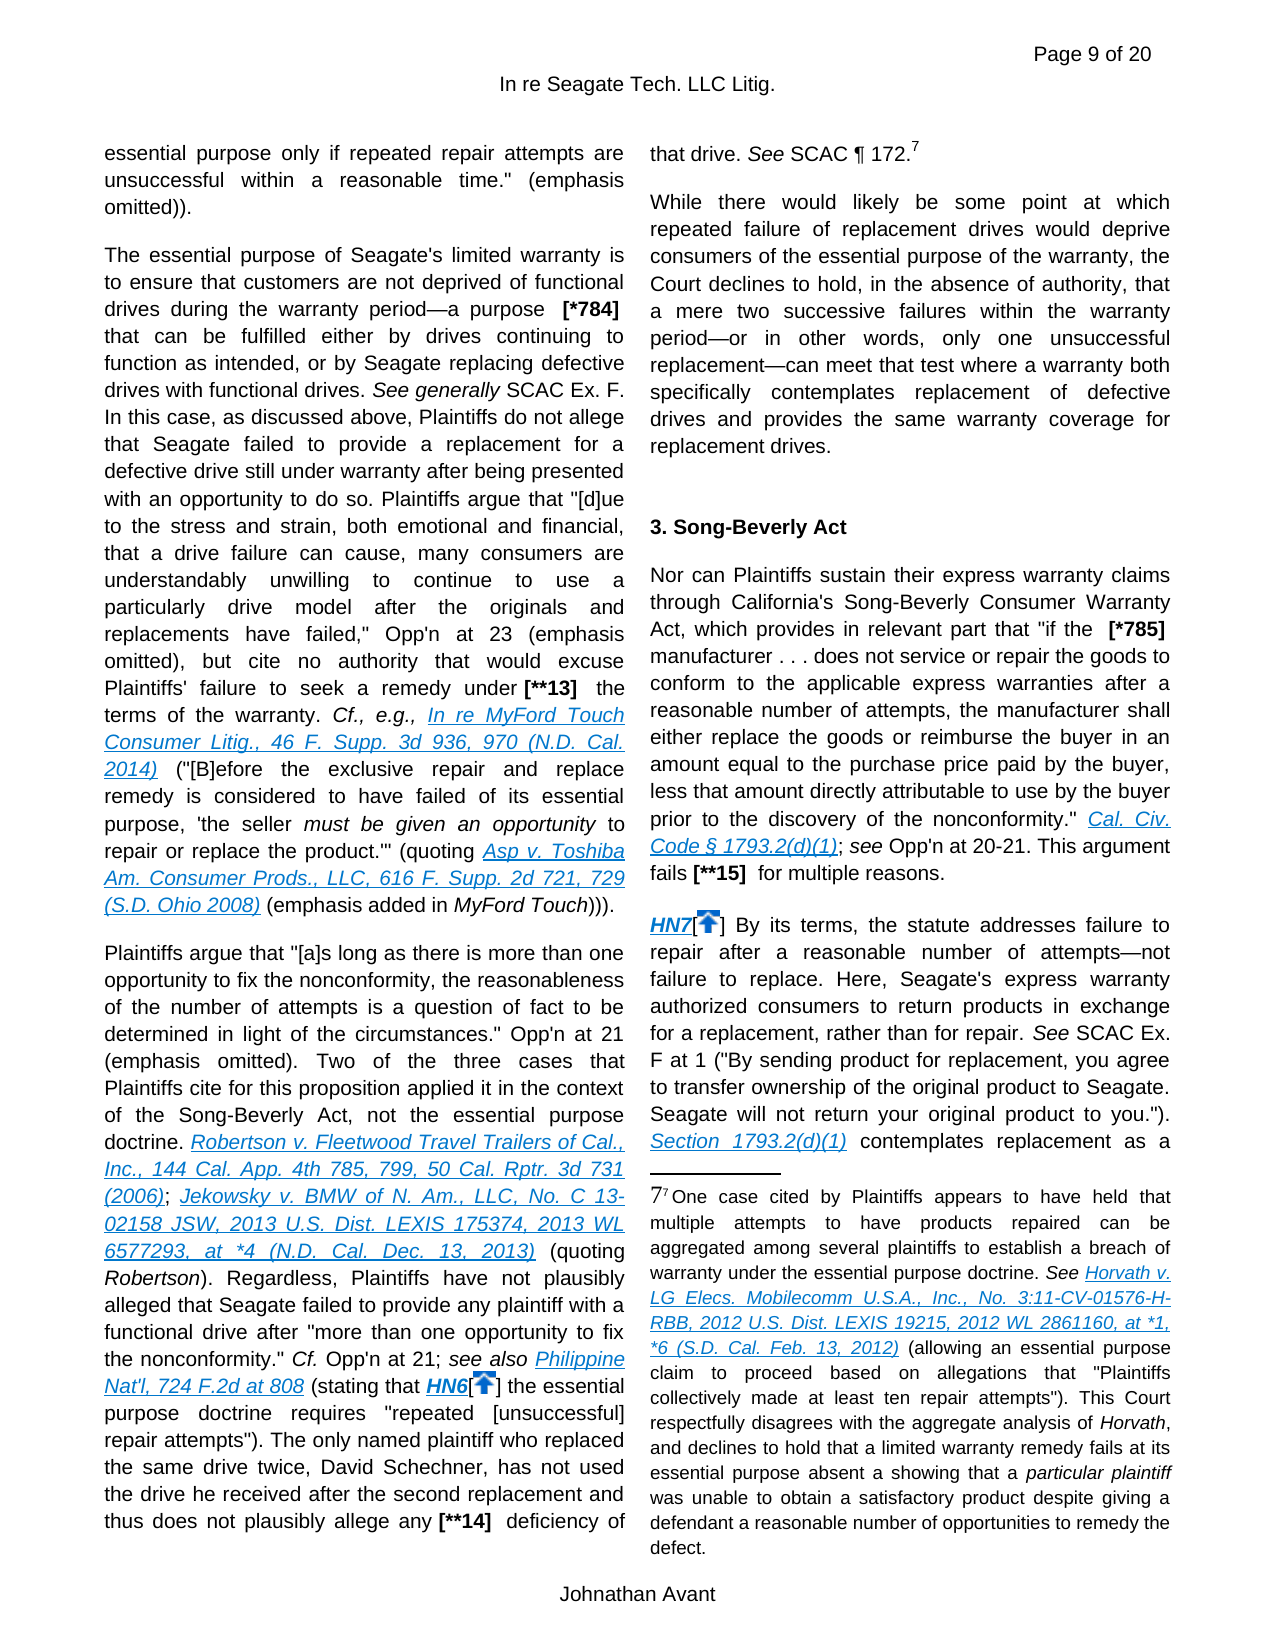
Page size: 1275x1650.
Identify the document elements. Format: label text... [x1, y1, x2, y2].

picture [697, 910, 720, 933]
text 3. Song-Beverly Act [650, 483, 1171, 539]
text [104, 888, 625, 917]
text Nor can Plaintiffs sustain their express warranty claims through California's Song-Beverly Consumer Warranty Act, which provides in relevant part that "if the [*785] manufacturer . . . does not service or repair the goods to conform to the applicable express warranties after a reasonable number of attempts, the manufacturer shall either replace the goods or reimburse the buyer in an amount equal to the purchase price paid by the buyer, less that amount directly attributable to use by the buyer prior to the discovery of the nonconformity." Cal. Civ. Code § 1793.2(d)(1); see Opp'n at 20-21. This argument fails [**15] for multiple reasons. [650, 559, 1171, 884]
text Plaintiffs argue that "[a]s long as there is more than one opportunity to fix the nonconformity, the reasonableness of the number of attempts is a question of fact to be determined in light of the circumstances." Opp'n at 21 (emphasis omitted). Two of the three cases that Plaintiffs cite for this proposition applied it in the context of the Song-Beverly Act, not the essential purpose doctrine. Robertson v. Fleetwood Travel Trailers of Cal., Inc., 144 Cal. App. 4th 785, 799, 50 Cal. Rptr. 3d 731 (2006); Jekowsky v. BMW of N. Am., LLC, No. C 13-02158 JSW, 2013 U.S. Dist. LEXIS 175374, 2013 WL 6577293, at *4 (N.D. Cal. Dec. 13, 2013) (quoting Robertson). Regardless, Plaintiffs have not plausibly alleged that Seagate failed to provide any plaintiff with a functional drive after "more than one opportunity to fix the nonconformity." Cf. Opp'n at 21; see also Philippine Nat'l, 724 F.2d at 808 (stating that HN6[] the essential purpose doctrine requires "repeated [unsuccessful] repair attempts"). The only named plaintiff who replaced the same drive twice, David Schechner, has not used the drive he received after the second replacement and thus does not plausibly allege any [**14] deficiency of that drive. See SCAC ¶ 172.7 [104, 937, 625, 1178]
text The essential purpose of Seagate's limited warranty is to ensure that customers are not deprived of functional drives during the warranty period—a purpose [*784] that can be fulfilled either by drives continuing to function as intended, or by Seagate replacing defective drives with functional drives. See generally SCAC Ex. F. In this case, as discussed above, Plaintiffs do not allege that Seagate failed to provide a replacement for a defective drive still under warranty after being presented with an opportunity to do so. Plaintiffs argue that "[d]ue to the stress and strain, both emotional and financial, that a drive failure can cause, many consumers are understandably unwilling to continue to use a particularly drive model after the originals and replacements have failed," Opp'n at 23 (emphasis omitted), but cite no authority that would excuse Plaintiffs' failure to seek a remedy under [**13] the terms of the warranty. Cf., e.g., In re MyFord Touch Consumer Litig., 46 F. Supp. 3d 936, 970 (N.D. Cal. 2014) ("[B]efore the exclusive repair and replace remedy is considered to have failed of its essential purpose, 'the seller must be given an opportunity to repair or replace the product.'" (quoting Asp v. Toshiba Am. Consumer Prods., LLC, 616 F. Supp. 2d 721, 729 (S.D. Ohio 2008) (emphasis added in MyFord Touch))). [104, 239, 625, 751]
text Plaintiffs argue that "[a]s long as there is more than one opportunity to fix the nonconformity, the reasonableness of the number of attempts is a question of fact to be determined in light of the circumstances." Opp'n at 21 (emphasis omitted). Two of the three cases that Plaintiffs cite for this proposition applied it in the context of the Song-Beverly Act, not the essential purpose doctrine. Robertson v. Fleetwood Travel Trailers of Cal., Inc., 144 Cal. App. 4th 785, 799, 50 Cal. Rptr. 3d 731 (2006); Jekowsky v. BMW of N. Am., LLC, No. C 13-02158 JSW, 2013 U.S. Dist. LEXIS 175374, 2013 WL 6577293, at *4 (N.D. Cal. Dec. 13, 2013) (quoting Robertson). Regardless, Plaintiffs have not plausibly alleged that Seagate failed to provide any plaintiff with a functional drive after "more than one opportunity to fix the nonconformity." Cf. Opp'n at 21; see also Philippine Nat'l, 724 F.2d at 808 (stating that HN6[] the essential purpose doctrine requires "repeated [unsuccessful] repair attempts"). The only named plaintiff who replaced the same drive twice, David Schechner, has not used the drive he received after the second replacement and thus does not plausibly allege any [**14] deficiency of that drive. See SCAC ¶ 172.7 [104, 1233, 625, 1533]
text While there would likely be some point at which repeated failure of replacement drives would deprive consumers of the essential purpose of the warranty, the Court declines to hold, in the absence of authority, that a mere two successive failures within the warranty period—or in other words, only one unsuccessful replacement—can meet that test where a warranty both specifically contemplates replacement of defective drives and provides the same warranty coverage for replacement drives. [650, 187, 1171, 458]
picture [473, 1371, 496, 1394]
text HN7[] By its terms, the statute addresses failure to repair after a reasonable number of attempts—not failure to replace. Here, Seagate's express warranty authorized consumers to return products in exchange for a replacement, rather than for repair. See SCAC Ex. F at 1 ("By sending product for replacement, you agree to transfer ownership of the original product to Seagate. Seagate will not return your original product to you."). Section 1793.2(d)(1) contemplates replacement as a remedy in the event that repair attempts fail. In this case, Seagate already promised to replace defective replacement drives under warranty, and Plaintiffs do not allege that any of them requested "service or repair" from Seagate. Nor, as discussed above, do Plaintiffs allege that Seagate failed to replace a defective drive that was under warranty upon request. Because there is no allegation that any plaintiff sought repair services, much less that Seagate failed to provide a replacement after an unsuccessful repair, the statute does not apply to Plaintiffs' asserted claims. [650, 909, 1171, 1153]
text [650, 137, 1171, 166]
